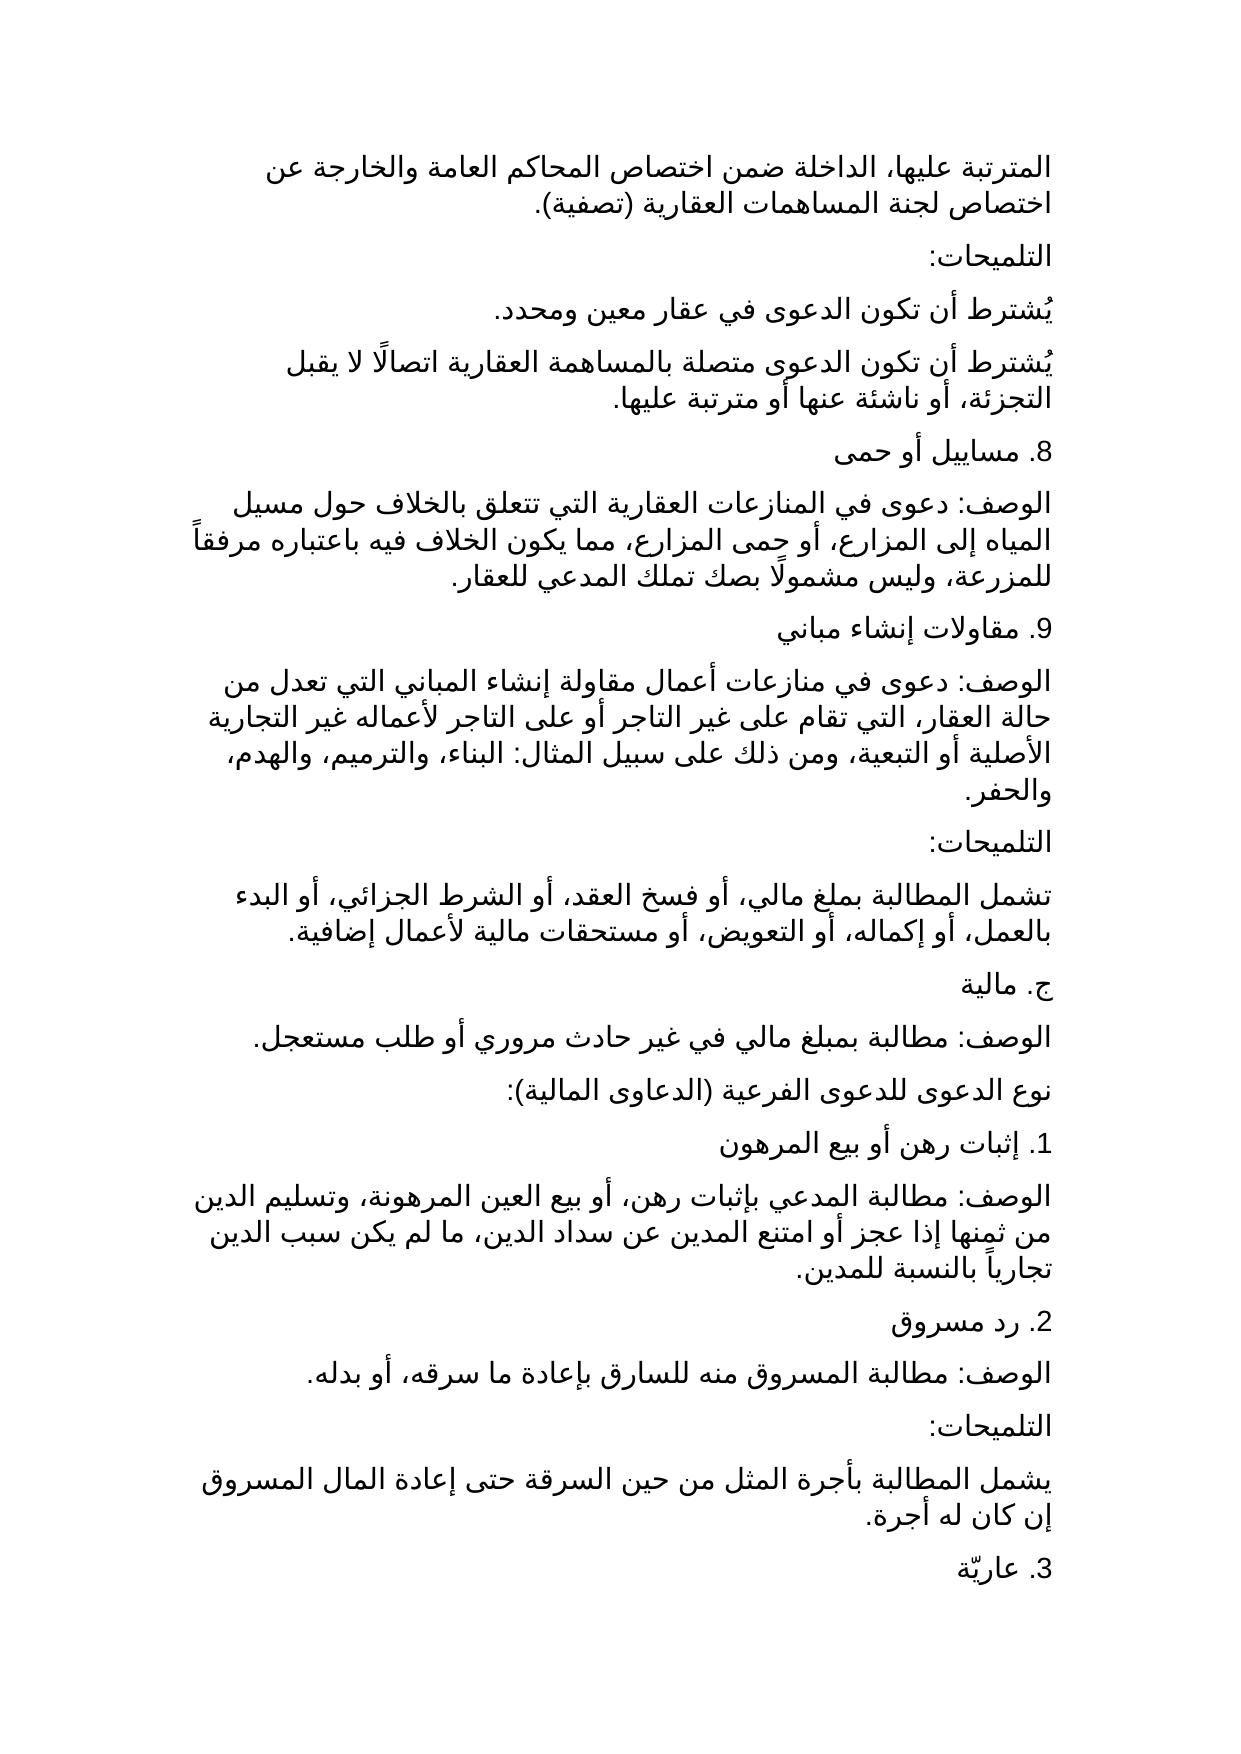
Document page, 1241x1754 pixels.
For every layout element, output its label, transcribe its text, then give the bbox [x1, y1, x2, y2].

text تشمل المطالبة بملغ مالي، أو فسخ العقد، أو الشرط الجزائي، أو البدء بالعمل، أو إكماله، أو التعويض، أو مستحقات مالية لأعمال إضافية. [187, 878, 1053, 948]
text التلميحات: [187, 239, 1053, 272]
text نوع الدعوى للدعوى الفرعية (الدعاوى المالية): [187, 1073, 1053, 1106]
text ج. مالية [187, 967, 1053, 1001]
text 2. رد مسروق [187, 1304, 1053, 1337]
text الوصف: مطالبة المدعي بإثبات رهن، أو بيع العين المرهونة، وتسليم الدين من ثمنها إذا عجز أو امتنع المدين عن سداد الدين، ما لم يكن سبب الدين تجارياً بالنسبة للمدين. [187, 1178, 1053, 1284]
text 3. عاريّة [187, 1551, 1053, 1584]
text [187, 150, 1053, 220]
text 1. إثبات رهن أو بيع المرهون [187, 1126, 1053, 1159]
text الوصف: دعوى في منازعات أعمال مقاولة إنشاء المباني التي تعدل من حالة العقار، التي تقام على غير التاجر أو على التاجر لأعماله غير التجارية الأصلية أو التبعية، ومن ذلك على سبيل المثال: البناء، والترميم، والهدم، والحفر. [187, 664, 1053, 806]
text يُشترط أن تكون الدعوى متصلة بالمساهمة العقارية اتصالًا لا يقبل التجزئة، أو ناشئة عنها أو مترتبة عليها. [187, 344, 1053, 414]
text 8. مساييل أو حمى [187, 433, 1053, 467]
text يُشترط أن تكون الدعوى في عقار معين ومحدد. [187, 292, 1053, 325]
text الوصف: دعوى في المنازعات العقارية التي تتعلق بالخلاف حول مسيل المياه إلى المزارع، أو حمى المزارع، مما يكون الخلاف فيه باعتباره مرفقاً للمزرعة، وليس مشمولًا بصك تملك المدعي للعقار. [187, 486, 1053, 592]
text الوصف: مطالبة بمبلغ مالي في غير حادث مروري أو طلب مستعجل. [187, 1020, 1053, 1054]
text يشمل المطالبة بأجرة المثل من حين السرقة حتى إعادة المال المسروق إن كان له أجرة. [187, 1462, 1053, 1532]
text التلميحات: [187, 826, 1053, 859]
text التلميحات: [187, 1409, 1053, 1443]
text الوصف: مطالبة المسروق منه للسارق بإعادة ما سرقه، أو بدله. [187, 1356, 1053, 1390]
text 9. مقاولات إنشاء مباني [187, 611, 1053, 645]
